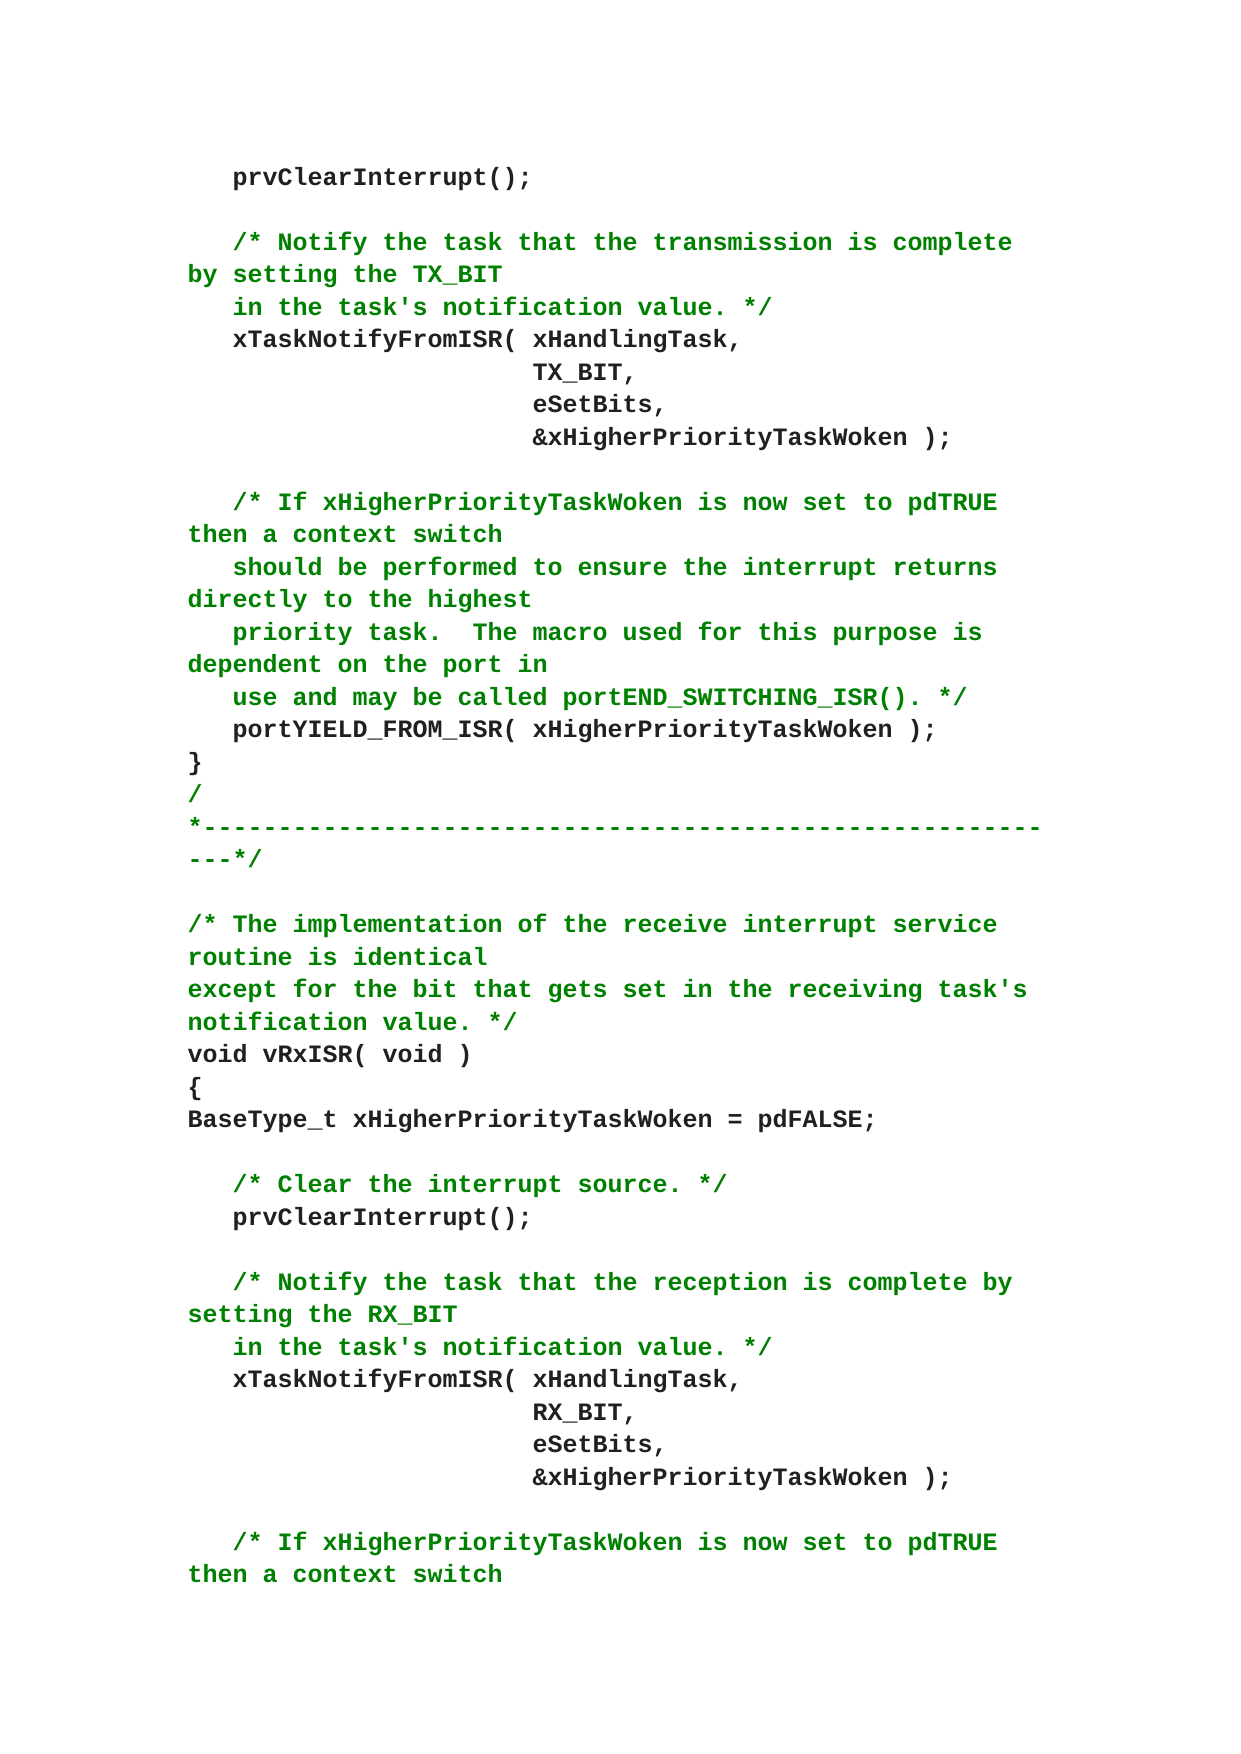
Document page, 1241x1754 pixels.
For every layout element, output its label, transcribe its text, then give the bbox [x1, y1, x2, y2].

text in the task's notification value. */ [187, 292, 1053, 324]
text portYIELD_FROM_ISR( xHigherPriorityTaskWoken ); [187, 714, 1053, 747]
text eSetBits, [187, 389, 1053, 422]
text prvClearInterrupt(); [187, 162, 1053, 194]
text /* Clear the interrupt source. */ [187, 1169, 1053, 1202]
text TX_BIT, [187, 357, 1053, 389]
text &xHigherPriorityTaskWoken ); [187, 422, 1053, 454]
text should be performed to ensure the interrupt returns directly to the highest [187, 552, 1053, 617]
text /*-----------------------------------------------------------*/ [187, 779, 1053, 877]
text } [187, 747, 1053, 779]
text except for the bit that gets set in the receiving task's notification value. */ [187, 974, 1053, 1039]
text { [187, 1072, 1053, 1104]
text /* The implementation of the receive interrupt service routine is identical [187, 909, 1053, 974]
text /* If xHigherPriorityTaskWoken is now set to pdTRUE then a context switch [187, 487, 1053, 552]
text use and may be called portEND_SWITCHING_ISR(). */ [187, 682, 1053, 714]
text &xHigherPriorityTaskWoken ); [187, 1462, 1053, 1494]
text /* Notify the task that the transmission is complete by setting the TX_BIT [187, 227, 1053, 292]
text /* Notify the task that the reception is complete by setting the RX_BIT [187, 1267, 1053, 1332]
text void vRxISR( void ) [187, 1039, 1053, 1072]
text xTaskNotifyFromISR( xHandlingTask, [187, 324, 1053, 357]
text prvClearInterrupt(); [187, 1202, 1053, 1234]
text BaseType_t xHigherPriorityTaskWoken = pdFALSE; [187, 1104, 1053, 1137]
text xTaskNotifyFromISR( xHandlingTask, [187, 1364, 1053, 1397]
text in the task's notification value. */ [187, 1332, 1053, 1364]
text priority task. The macro used for this purpose is dependent on the port in [187, 617, 1053, 682]
text RX_BIT, [187, 1397, 1053, 1429]
text /* If xHigherPriorityTaskWoken is now set to pdTRUE then a context switch [187, 1527, 1053, 1592]
text eSetBits, [187, 1429, 1053, 1462]
